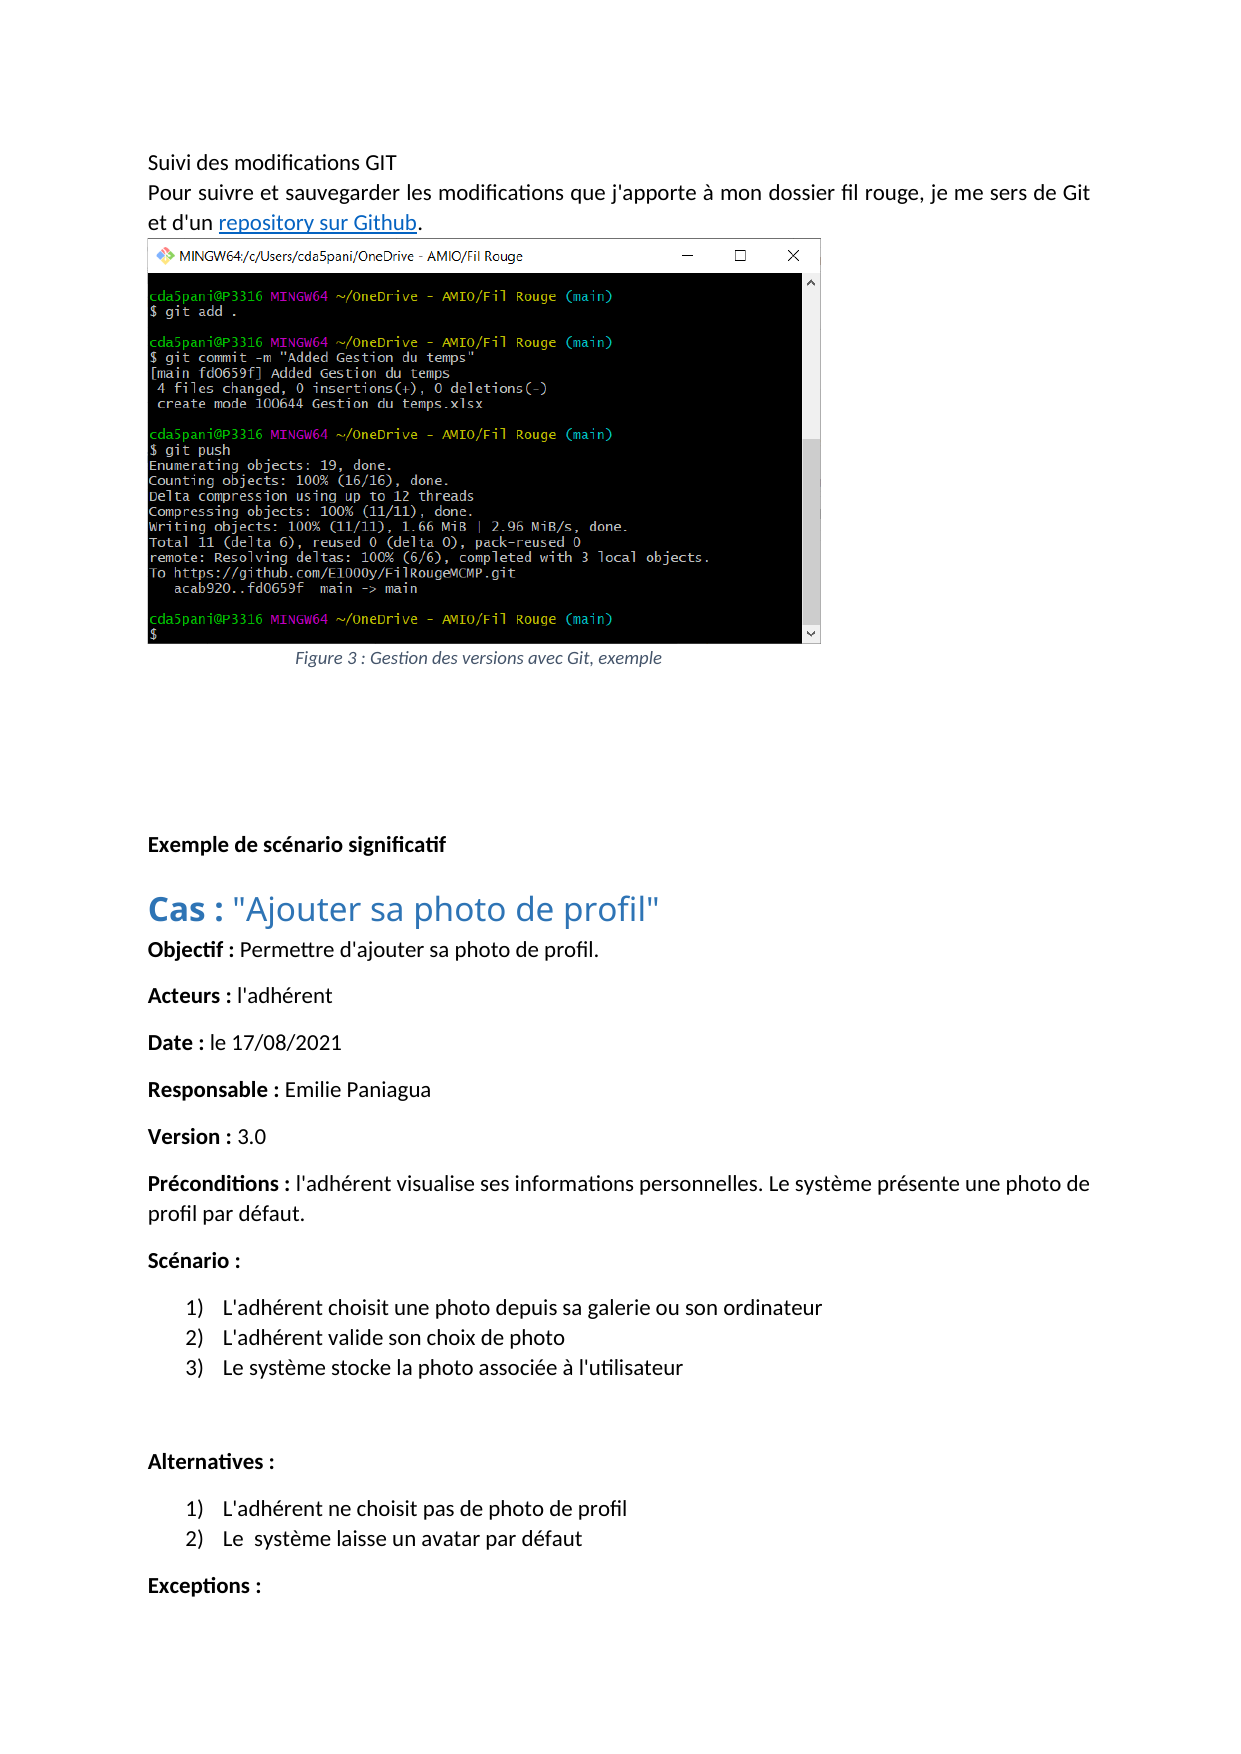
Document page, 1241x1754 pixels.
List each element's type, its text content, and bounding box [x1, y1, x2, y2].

text Acteurs : l'adhérent [148, 982, 1093, 1009]
text Version : 3.0 [148, 1122, 1093, 1150]
text Exemple de scénario significatif [148, 831, 1093, 858]
text Alternatives : [148, 1447, 1093, 1475]
text Date : le 17/08/2021 [148, 1028, 1093, 1056]
list L'adhérent valide son choix de photo [185, 1323, 1093, 1351]
list Le système stocke la photo associée à l'utilisateur [185, 1353, 1093, 1381]
subtitle Cas : "Ajouter sa photo de profil" [148, 886, 1093, 931]
list Le système laisse un avatar par défaut [185, 1524, 1093, 1552]
list L'adhérent choisit une photo depuis sa galerie ou son ordinateur [185, 1293, 1093, 1321]
picture [147, 238, 821, 644]
list L'adhérent ne choisit pas de photo de profil [185, 1494, 1093, 1522]
text Objectif : Permettre d'ajouter sa photo de profil. [148, 935, 1093, 963]
text Scénario : [148, 1246, 1093, 1274]
text Responsable : Emilie Paniagua [148, 1075, 1093, 1103]
text Pour suivre et sauvegarder les modifications que j'apporte à mon dossier fil rouge, je me sers de Git et d'un repository sur Github. [148, 178, 1093, 236]
text Exceptions : [148, 1571, 1093, 1599]
text Suivi des modifications GIT [148, 148, 1093, 176]
text Préconditions : l'adhérent visualise ses informations personnelles. Le système présente une photo de profil par défaut. [148, 1169, 1093, 1227]
